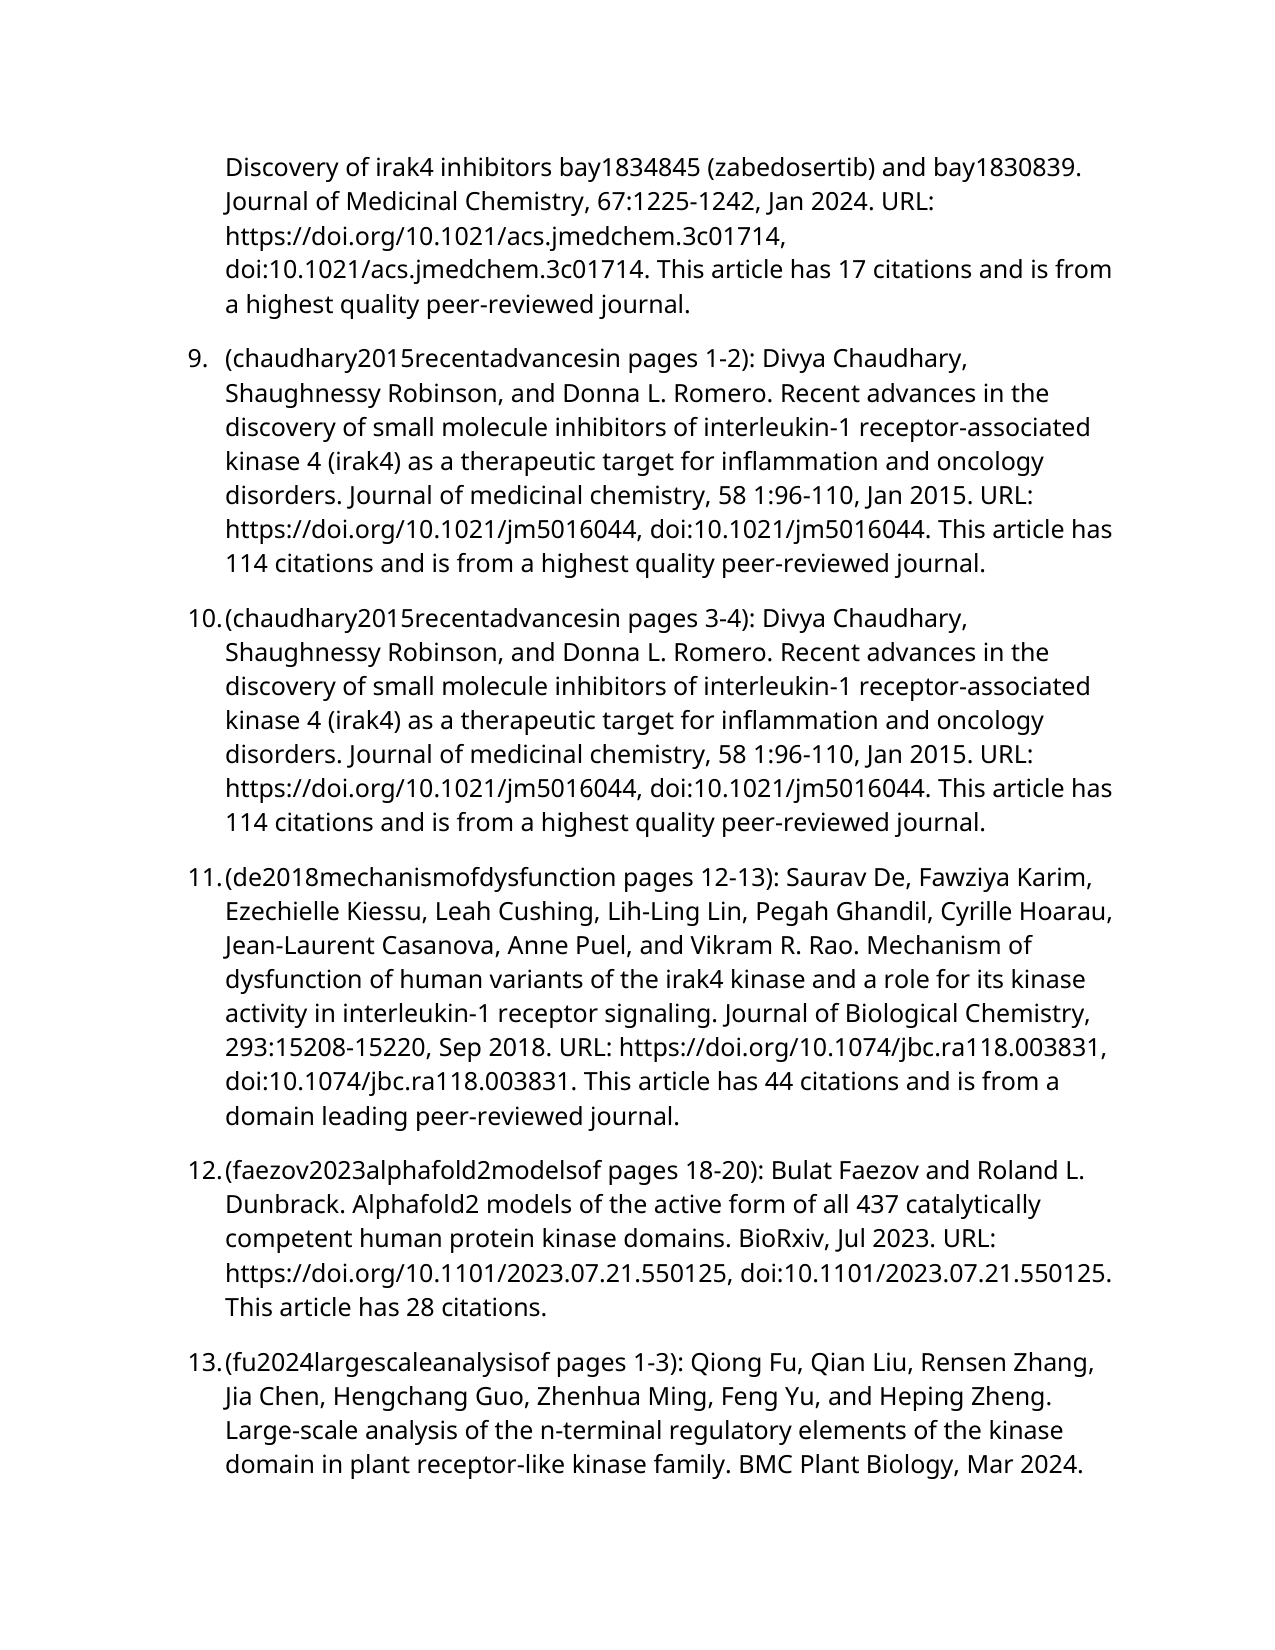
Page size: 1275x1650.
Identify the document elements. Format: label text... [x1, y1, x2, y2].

list (chaudhary2015recentadvancesin pages 1-2): Divya Chaudhary, Shaughnessy Robinson, and Donna L. Romero. Recent advances in the discovery of small molecule inhibitors of interleukin-1 receptor-associated kinase 4 (irak4) as a therapeutic target for inflammation and oncology disorders. Journal of medicinal chemistry, 58 1:96-110, Jan 2015. URL: https://doi.org/10.1021/jm5016044, doi:10.1021/jm5016044. This article has 114 citations and is from a highest quality peer-reviewed journal. [187, 341, 1125, 579]
list (faezov2023alphafold2modelsof pages 18-20): Bulat Faezov and Roland L. Dunbrack. Alphafold2 models of the active form of all 437 catalytically competent human protein kinase domains. BioRxiv, Jul 2023. URL: https://doi.org/10.1101/2023.07.21.550125, doi:10.1101/2023.07.21.550125. This article has 28 citations. [187, 1153, 1125, 1323]
list (de2018mechanismofdysfunction pages 12-13): Saurav De, Fawziya Karim, Ezechielle Kiessu, Leah Cushing, Lih-Ling Lin, Pegah Ghandil, Cyrille Hoarau, Jean-Laurent Casanova, Anne Puel, and Vikram R. Rao. Mechanism of dysfunction of human variants of the irak4 kinase and a role for its kinase activity in interleukin-1 receptor signaling. Journal of Biological Chemistry, 293:15208-15220, Sep 2018. URL: https://doi.org/10.1074/jbc.ra118.003831, doi:10.1074/jbc.ra118.003831. This article has 44 citations and is from a domain leading peer-reviewed journal. [187, 860, 1125, 1132]
list (chaudhary2015recentadvancesin pages 3-4): Divya Chaudhary, Shaughnessy Robinson, and Donna L. Romero. Recent advances in the discovery of small molecule inhibitors of interleukin-1 receptor-associated kinase 4 (irak4) as a therapeutic target for inflammation and oncology disorders. Journal of medicinal chemistry, 58 1:96-110, Jan 2015. URL: https://doi.org/10.1021/jm5016044, doi:10.1021/jm5016044. This article has 114 citations and is from a highest quality peer-reviewed journal. [187, 600, 1125, 839]
